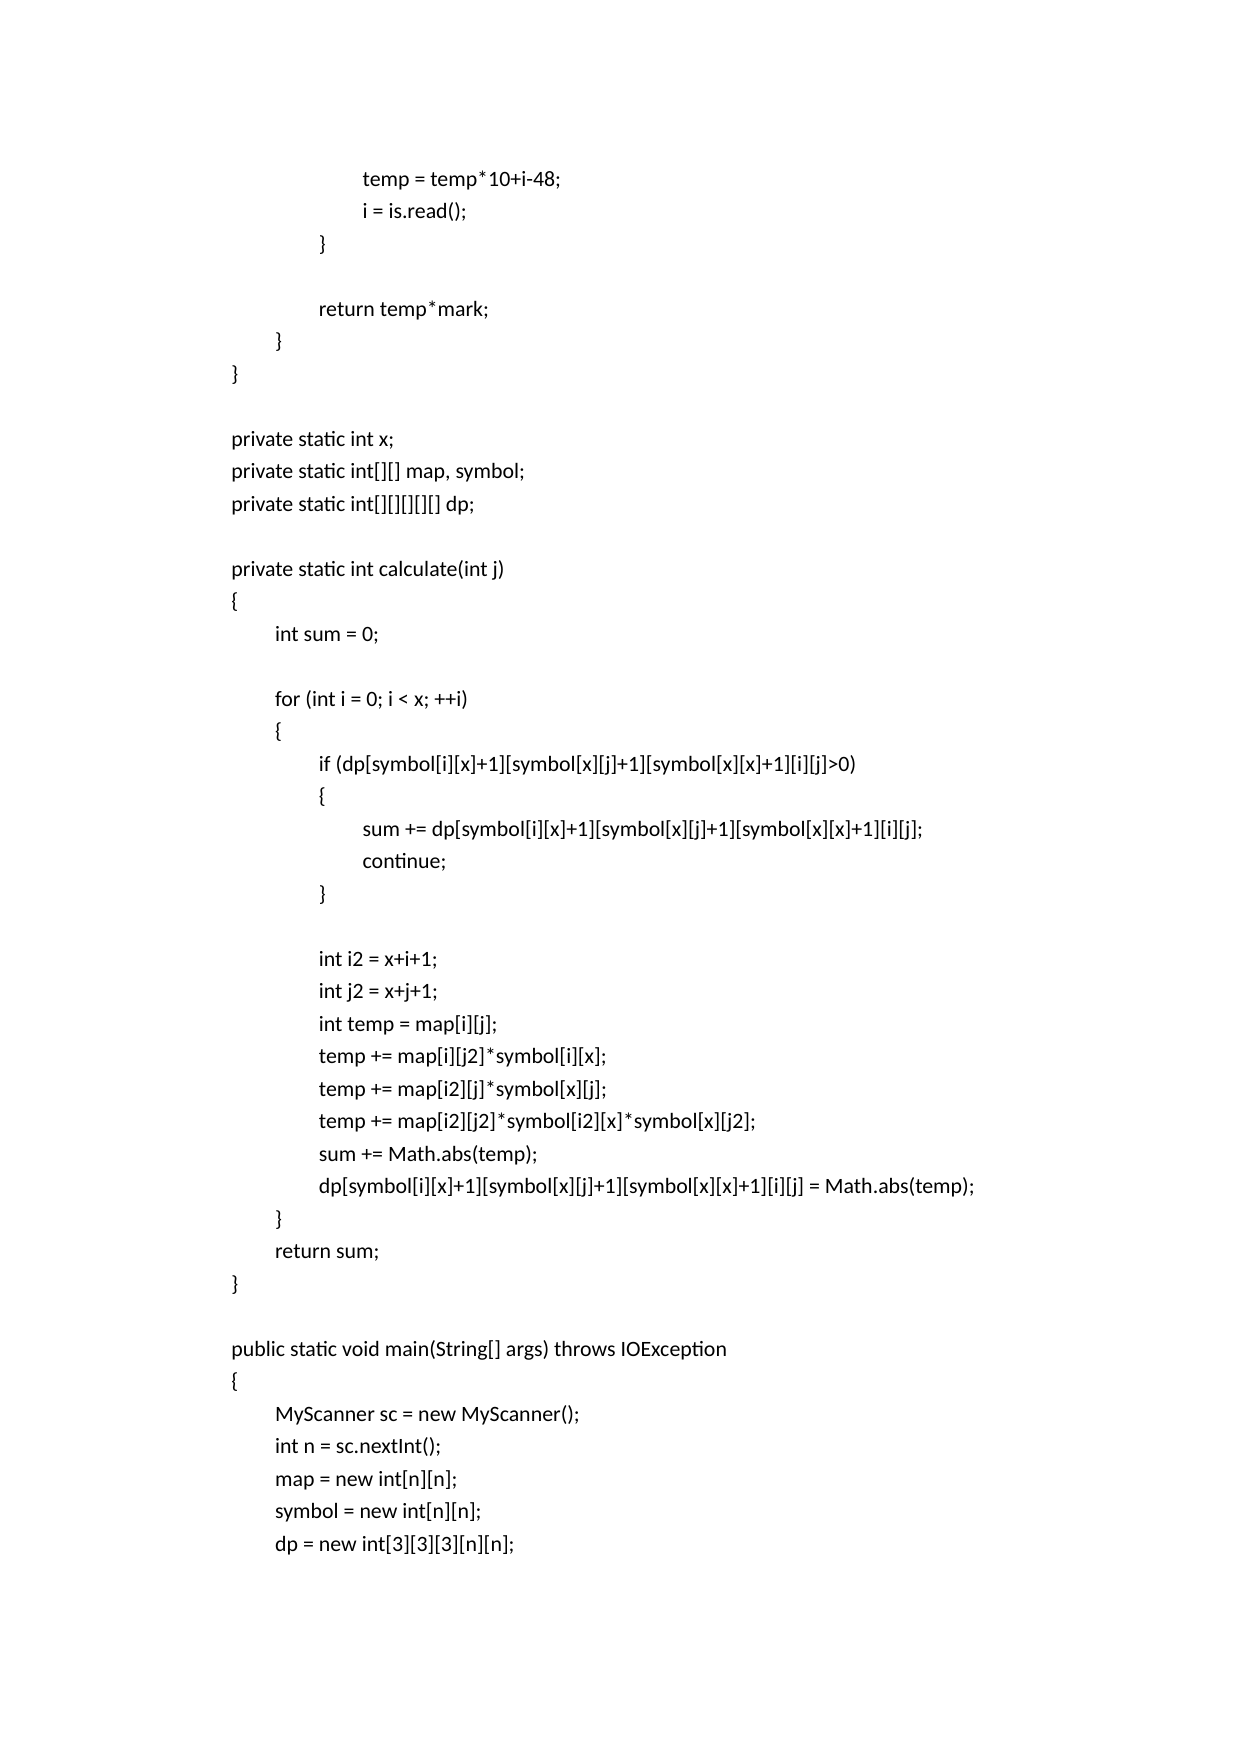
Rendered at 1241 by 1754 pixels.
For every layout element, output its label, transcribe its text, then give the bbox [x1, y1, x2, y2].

text { [187, 1364, 1053, 1397]
text return sum; [187, 1234, 1053, 1267]
text dp[symbol[i][x]+1][symbol[x][j]+1][symbol[x][x]+1][i][j] = Math.abs(temp); [187, 1169, 1053, 1202]
text } [187, 357, 1053, 389]
text } [187, 227, 1053, 259]
text } [187, 1202, 1053, 1234]
text map = new int[n][n]; [187, 1462, 1053, 1494]
text int n = sc.nextInt(); [187, 1429, 1053, 1462]
text sum += Math.abs(temp); [187, 1137, 1053, 1169]
text } [187, 877, 1053, 909]
text for (int i = 0; i < x; ++i) [187, 682, 1053, 714]
text MyScanner sc = new MyScanner(); [187, 1397, 1053, 1429]
text return temp*mark; [187, 292, 1053, 324]
text { [187, 779, 1053, 812]
text temp += map[i2][j]*symbol[x][j]; [187, 1072, 1053, 1104]
text int i2 = x+i+1; [187, 942, 1053, 974]
text private static int[][][][][] dp; [187, 487, 1053, 519]
text { [187, 584, 1053, 617]
text temp += map[i][j2]*symbol[i][x]; [187, 1039, 1053, 1072]
text symbol = new int[n][n]; [187, 1494, 1053, 1527]
text public static void main(String[] args) throws IOException [187, 1332, 1053, 1364]
text private static int calculate(int j) [187, 552, 1053, 584]
text dp = new int[3][3][3][n][n]; [187, 1527, 1053, 1559]
text private static int x; [187, 422, 1053, 454]
text } [187, 324, 1053, 357]
text int sum = 0; [187, 617, 1053, 649]
text i = is.read(); [187, 194, 1053, 227]
text private static int[][] map, symbol; [187, 454, 1053, 487]
text sum += dp[symbol[i][x]+1][symbol[x][j]+1][symbol[x][x]+1][i][j]; [187, 812, 1053, 844]
text temp += map[i2][j2]*symbol[i2][x]*symbol[x][j2]; [187, 1104, 1053, 1137]
text if (dp[symbol[i][x]+1][symbol[x][j]+1][symbol[x][x]+1][i][j]>0) [187, 747, 1053, 779]
text int temp = map[i][j]; [187, 1007, 1053, 1039]
text { [187, 714, 1053, 747]
text int j2 = x+j+1; [187, 974, 1053, 1007]
text temp = temp*10+i-48; [187, 162, 1053, 194]
text continue; [187, 844, 1053, 877]
text } [187, 1267, 1053, 1299]
